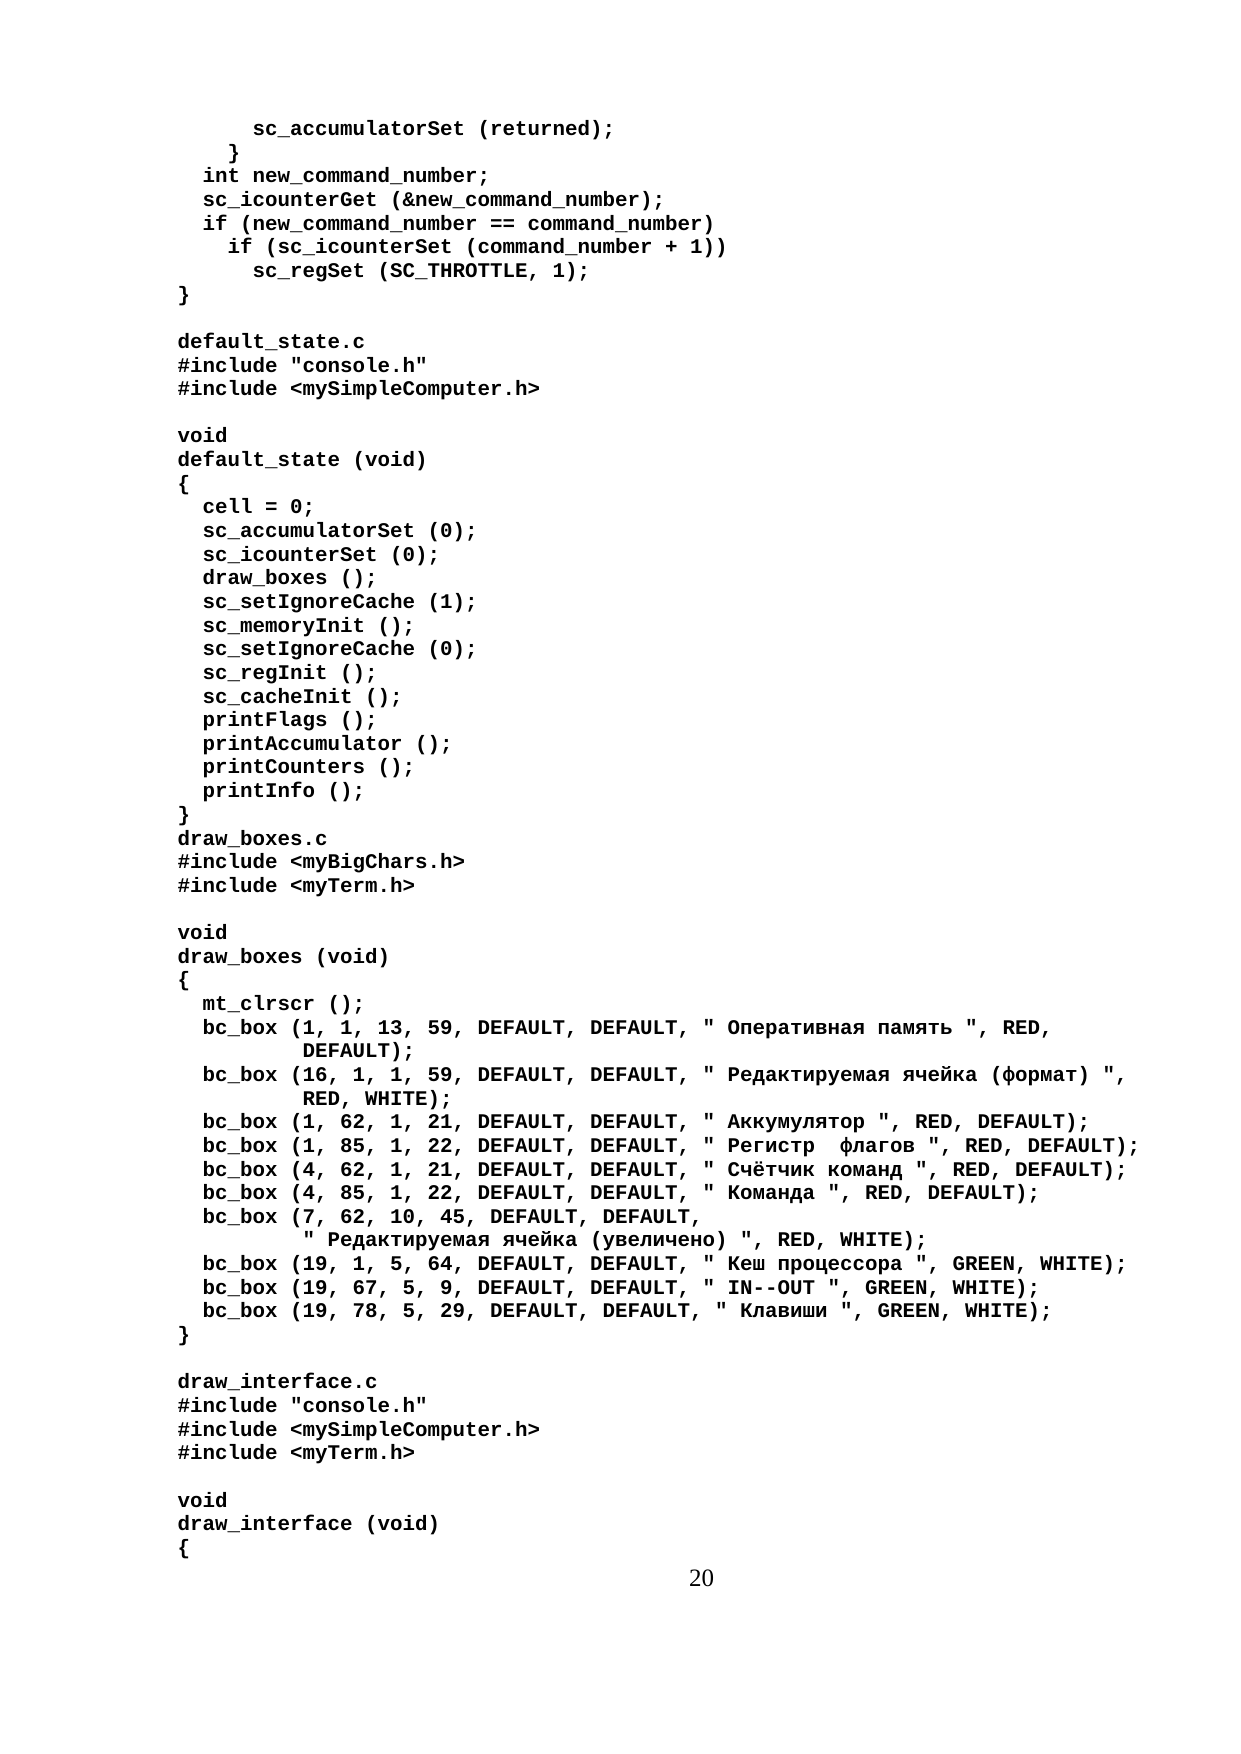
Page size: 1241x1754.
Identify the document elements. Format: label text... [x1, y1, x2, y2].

text " Редактируемая ячейка (увеличено) ", RED, WHITE); [177, 1229, 1152, 1253]
text sc_cacheInit (); [177, 686, 1152, 709]
text sc_memoryInit (); [177, 615, 1152, 638]
text bc_box (4, 85, 1, 22, DEFAULT, DEFAULT, " Команда ", RED, DEFAULT); [177, 1182, 1152, 1206]
text cell = 0; [177, 496, 1152, 520]
text if (new_command_number == command_number) [177, 213, 1152, 236]
text { [177, 1537, 1152, 1561]
text } [177, 284, 1152, 307]
text sc_accumulatorSet (returned); [177, 118, 1152, 142]
text printInfo (); [177, 780, 1152, 804]
text sc_setIgnoreCache (0); [177, 638, 1152, 662]
text bc_box (19, 1, 5, 64, DEFAULT, DEFAULT, " Кеш процессора ", GREEN, WHITE); [177, 1253, 1152, 1277]
text draw_boxes (); [177, 567, 1152, 591]
text draw_boxes (void) [177, 946, 1152, 969]
text } [177, 804, 1152, 827]
text void [177, 426, 1152, 449]
text #include <mySimpleComputer.h> [177, 378, 1152, 402]
text printCounters (); [177, 757, 1152, 780]
text int new_command_number; [177, 165, 1152, 189]
text #include <myTerm.h> [177, 875, 1152, 898]
text #include <myTerm.h> [177, 1442, 1152, 1466]
text sc_regSet (SC_THROTTLE, 1); [177, 260, 1152, 284]
text #include "console.h" [177, 1395, 1152, 1419]
text draw_interface.c [177, 1371, 1152, 1395]
text } [177, 142, 1152, 165]
text void [177, 1489, 1152, 1513]
text RED, WHITE); [177, 1088, 1152, 1111]
text { [177, 473, 1152, 496]
text default_state.c [177, 331, 1152, 354]
text sc_accumulatorSet (0); [177, 520, 1152, 544]
text sc_setIgnoreCache (1); [177, 591, 1152, 615]
text { [177, 969, 1152, 993]
text mt_clrscr (); [177, 993, 1152, 1017]
text bc_box (7, 62, 10, 45, DEFAULT, DEFAULT, [177, 1206, 1152, 1229]
text bc_box (1, 62, 1, 21, DEFAULT, DEFAULT, " Аккумулятор ", RED, DEFAULT); [177, 1111, 1152, 1135]
text printFlags (); [177, 709, 1152, 733]
text #include "console.h" [177, 354, 1152, 378]
text sc_icounterSet (0); [177, 544, 1152, 567]
text DEFAULT); [177, 1040, 1152, 1064]
text bc_box (1, 85, 1, 22, DEFAULT, DEFAULT, " Регистр флагов ", RED, DEFAULT); [177, 1135, 1152, 1158]
text void [177, 922, 1152, 946]
text bc_box (1, 1, 13, 59, DEFAULT, DEFAULT, " Оперативная память ", RED, [177, 1017, 1152, 1040]
text bc_box (19, 67, 5, 9, DEFAULT, DEFAULT, " IN--OUT ", GREEN, WHITE); [177, 1277, 1152, 1300]
text bc_box (4, 62, 1, 21, DEFAULT, DEFAULT, " Счётчик команд ", RED, DEFAULT); [177, 1158, 1152, 1182]
text draw_interface (void) [177, 1513, 1152, 1537]
text sc_regInit (); [177, 662, 1152, 686]
text bc_box (16, 1, 1, 59, DEFAULT, DEFAULT, " Редактируемая ячейка (формат) ", [177, 1064, 1152, 1088]
text if (sc_icounterSet (command_number + 1)) [177, 236, 1152, 260]
text sc_icounterGet (&new_command_number); [177, 189, 1152, 213]
text draw_boxes.c [177, 827, 1152, 851]
text printAccumulator (); [177, 733, 1152, 757]
text } [177, 1324, 1152, 1348]
text #include <myBigChars.h> [177, 851, 1152, 875]
text default_state (void) [177, 449, 1152, 473]
text bc_box (19, 78, 5, 29, DEFAULT, DEFAULT, " Клавиши ", GREEN, WHITE); [177, 1300, 1152, 1324]
text #include <mySimpleComputer.h> [177, 1419, 1152, 1442]
